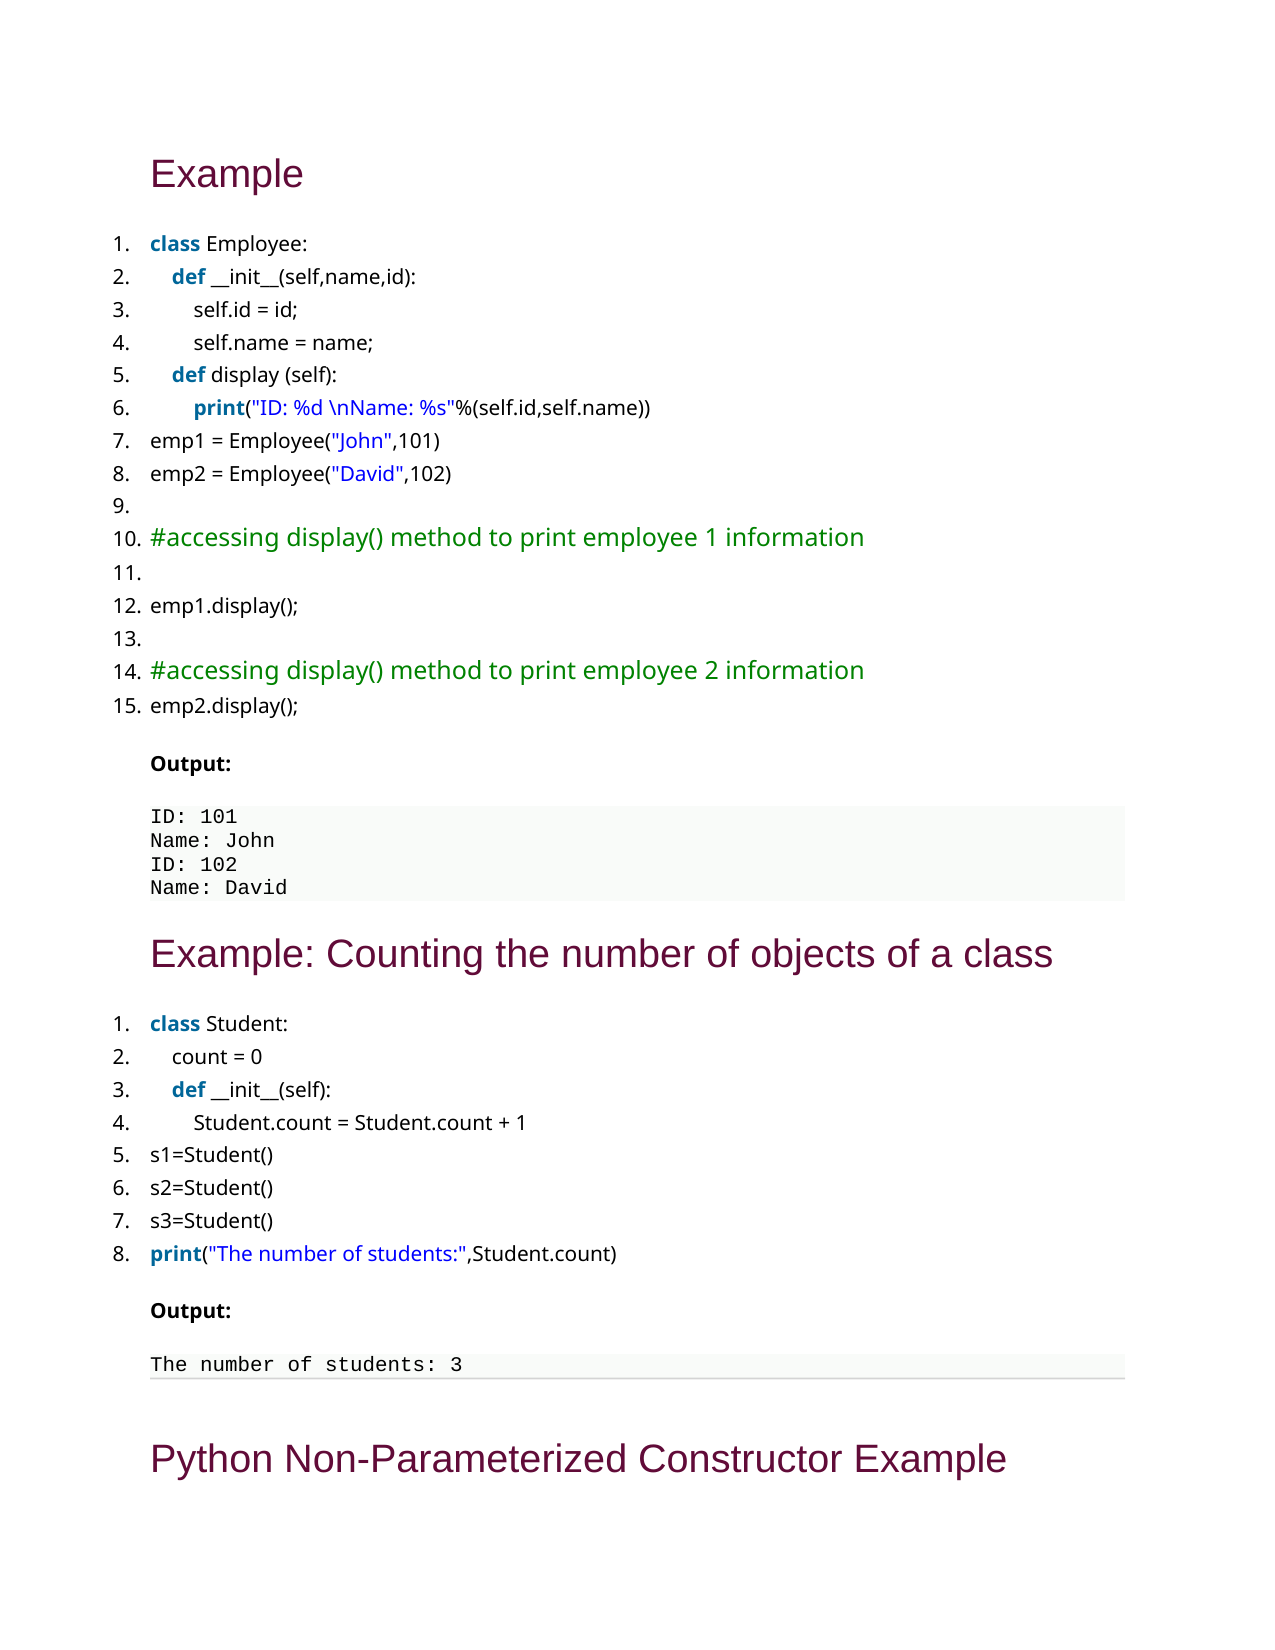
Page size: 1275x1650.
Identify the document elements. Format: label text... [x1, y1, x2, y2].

text Python Non-Parameterized Constructor Example [150, 1435, 1125, 1481]
list count = 0 [112, 1038, 1125, 1070]
list print("The number of students:",Student.count) [112, 1234, 1125, 1267]
text Name: John [150, 830, 1125, 853]
list s2=Student() [112, 1169, 1125, 1202]
list def __init__(self,name,id): [112, 258, 1125, 290]
text Example: Counting the number of objects of a class [150, 930, 1125, 976]
list emp2.display(); [112, 687, 1125, 719]
list print("ID: %d \nName: %s"%(self.id,self.name)) [112, 389, 1125, 422]
text Name: David [150, 877, 1125, 901]
list def __init__(self): [112, 1070, 1125, 1103]
text ID: 102 [150, 853, 1125, 877]
text Output: [150, 1296, 1125, 1325]
list self.name = name; [112, 323, 1125, 356]
list Student.count = Student.count + 1 [112, 1103, 1125, 1136]
list emp2 = Employee("David",102) [112, 454, 1125, 487]
list emp1.display(); [112, 587, 1125, 620]
list self.id = id; [112, 290, 1125, 323]
list s3=Student() [112, 1202, 1125, 1234]
list s1=Student() [112, 1136, 1125, 1169]
text ID: 101 [150, 806, 1125, 830]
list #accessing display() method to print employee 2 information [112, 653, 1125, 687]
list class Employee: [112, 225, 1125, 258]
list emp1 = Employee("John",101) [112, 422, 1125, 454]
list def display (self): [112, 356, 1125, 389]
list #accessing display() method to print employee 1 information [112, 520, 1125, 554]
text Output: [150, 749, 1125, 777]
text The number of students: 3 [150, 1354, 1125, 1377]
text Example [150, 150, 1125, 196]
list class Student: [112, 1005, 1125, 1038]
